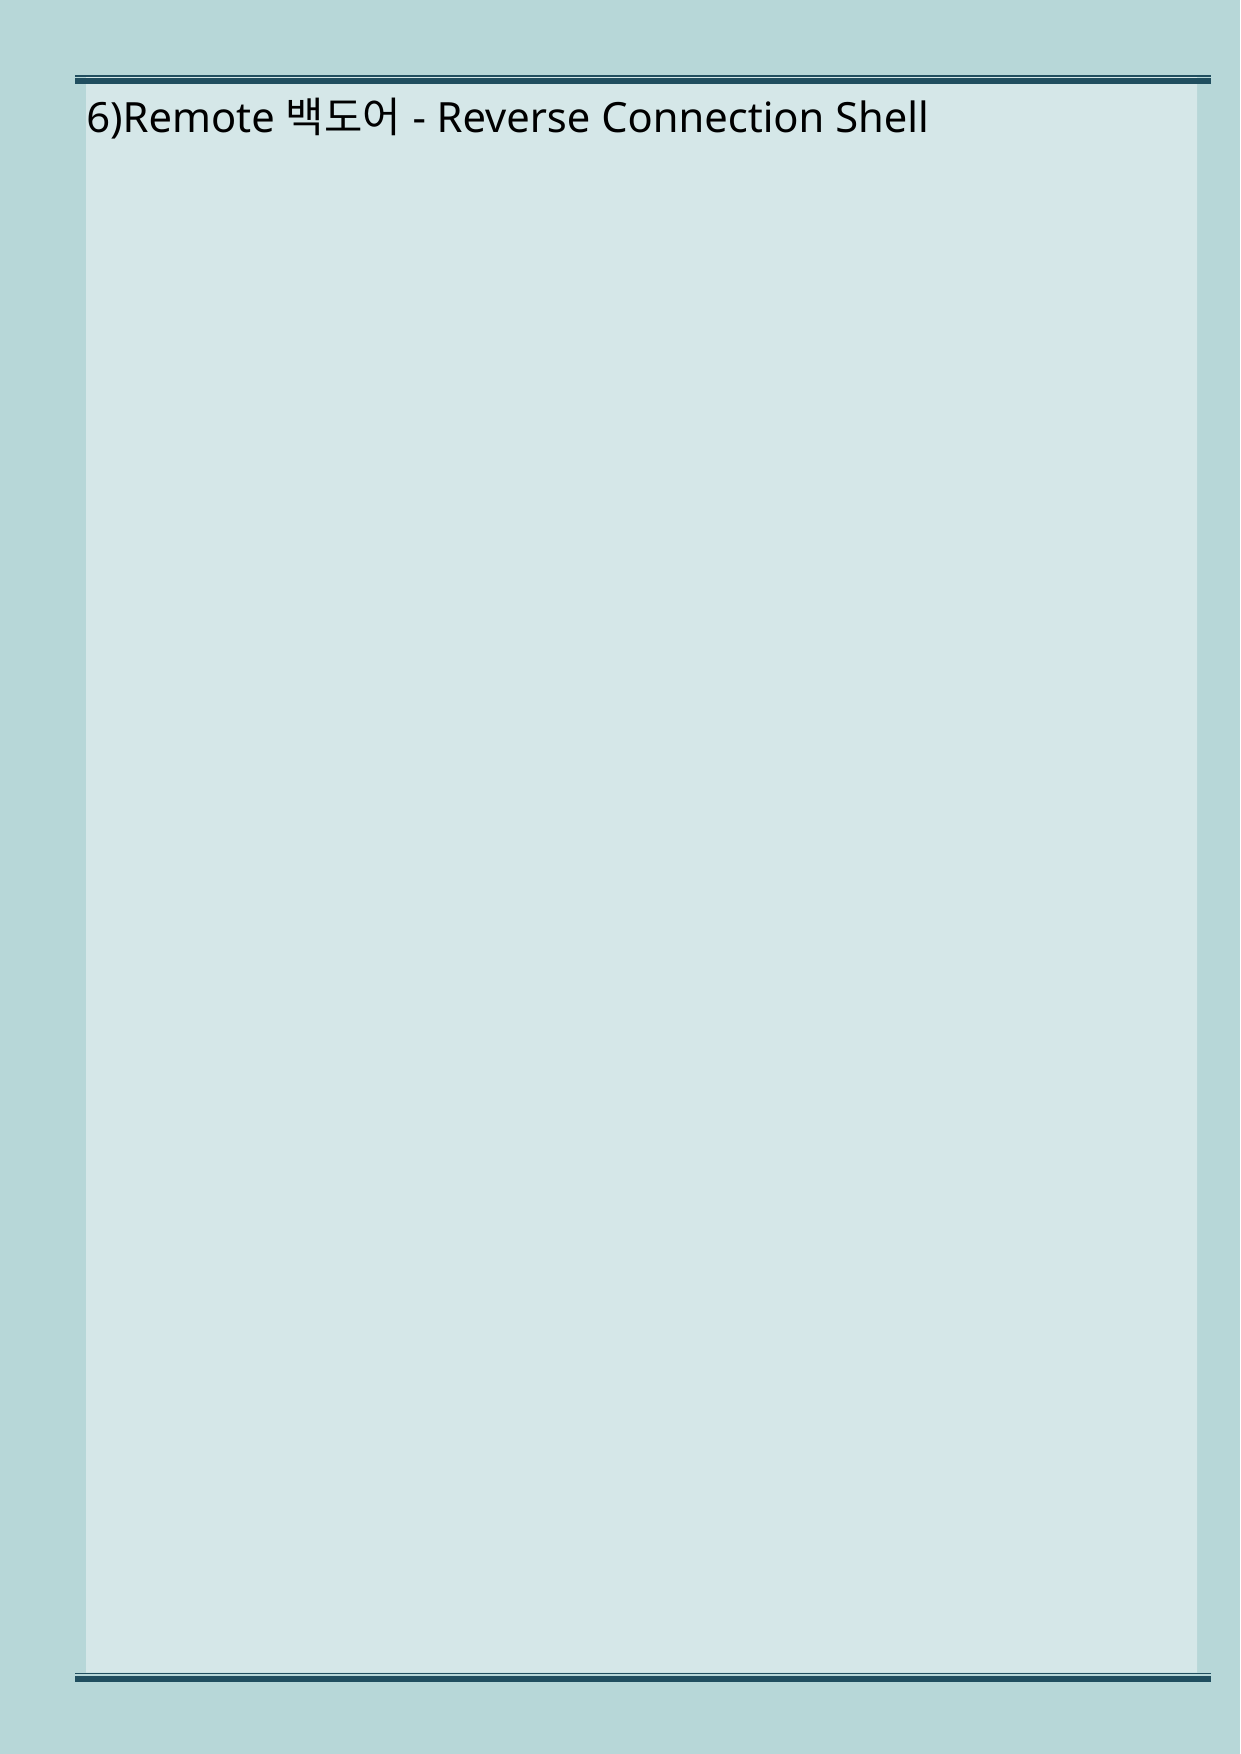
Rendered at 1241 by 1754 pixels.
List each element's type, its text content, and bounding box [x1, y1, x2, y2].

table_header 6)Remote 백도어 - Reverse Connection Shell [75, 84, 1211, 1673]
